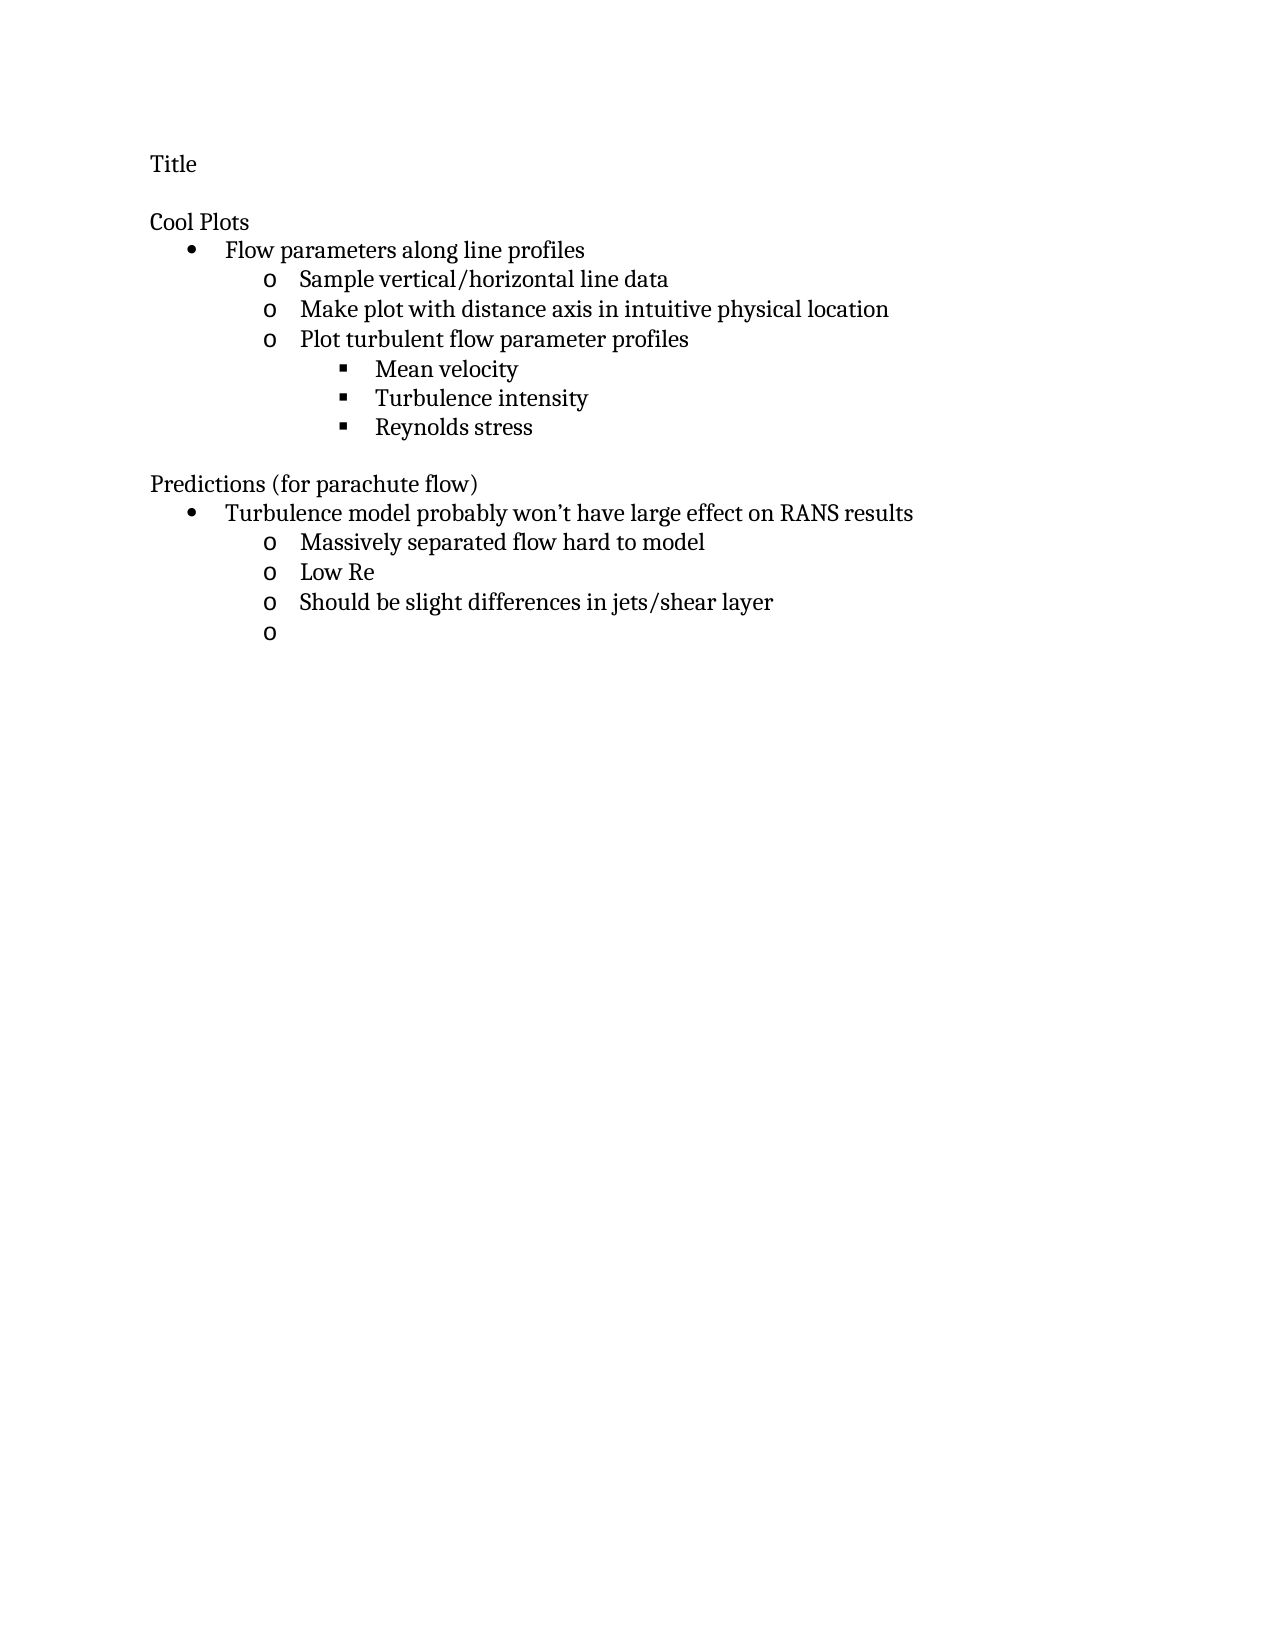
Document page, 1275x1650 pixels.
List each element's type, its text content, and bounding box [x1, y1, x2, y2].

list Turbulence intensity [337, 384, 1125, 412]
list Flow parameters along line profiles [187, 236, 1125, 265]
list Should be slight differences in jets/shear layer [262, 587, 1125, 617]
text Cool Plots [150, 207, 1125, 236]
list Mean velocity [337, 355, 1125, 384]
list Massively separated flow hard to model [262, 527, 1125, 557]
list Low Re [262, 557, 1125, 587]
text Predictions (for parachute flow) [150, 470, 1125, 499]
list Make plot with distance axis in intuitive physical location [262, 295, 1125, 325]
list Turbulence model probably won’t have large effect on RANS results [187, 499, 1125, 527]
list Sample vertical/horizontal line data [262, 265, 1125, 295]
text Title [150, 150, 1125, 179]
list Plot turbulent flow parameter profiles [262, 325, 1125, 355]
list Reynolds stress [337, 412, 1125, 441]
